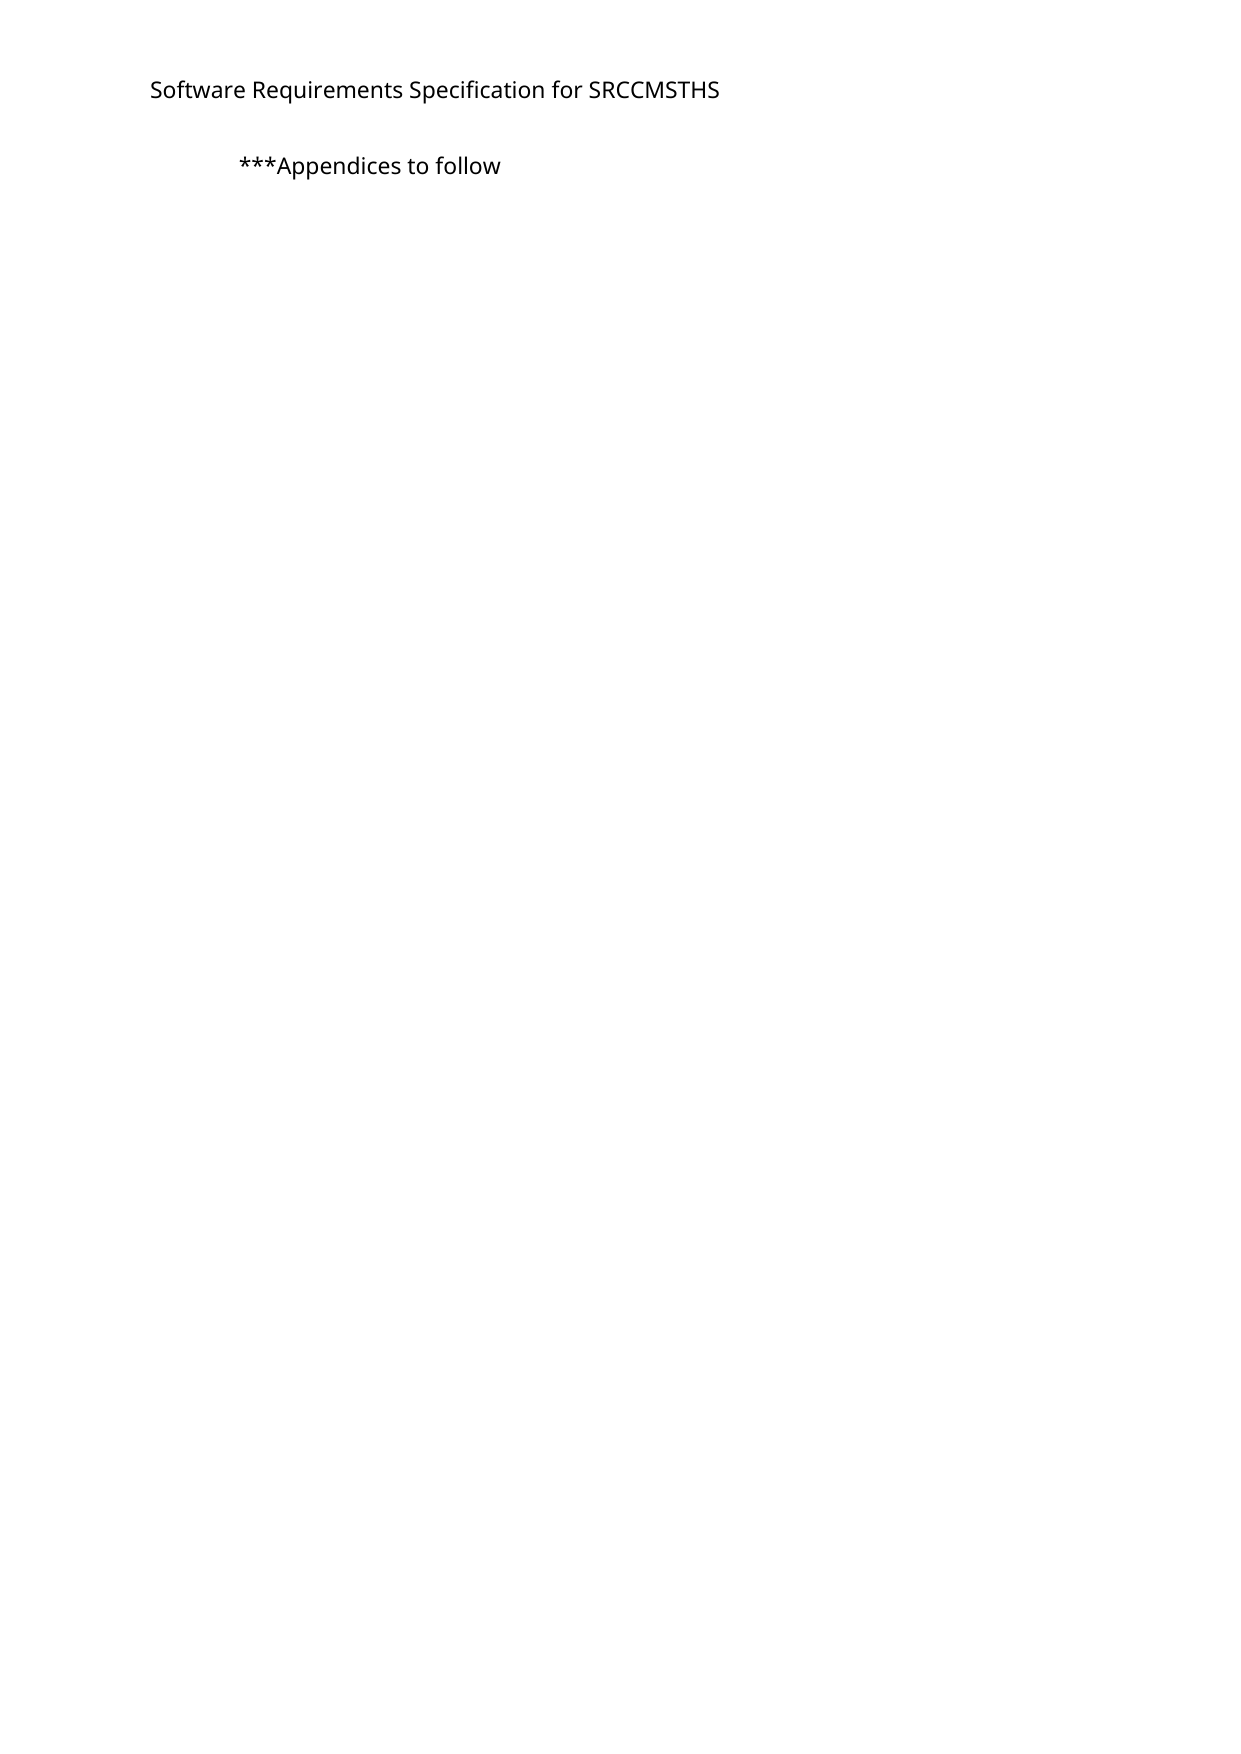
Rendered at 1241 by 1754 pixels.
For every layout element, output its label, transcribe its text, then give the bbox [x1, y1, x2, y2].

list ***Appendices to follow [150, 150, 1090, 181]
